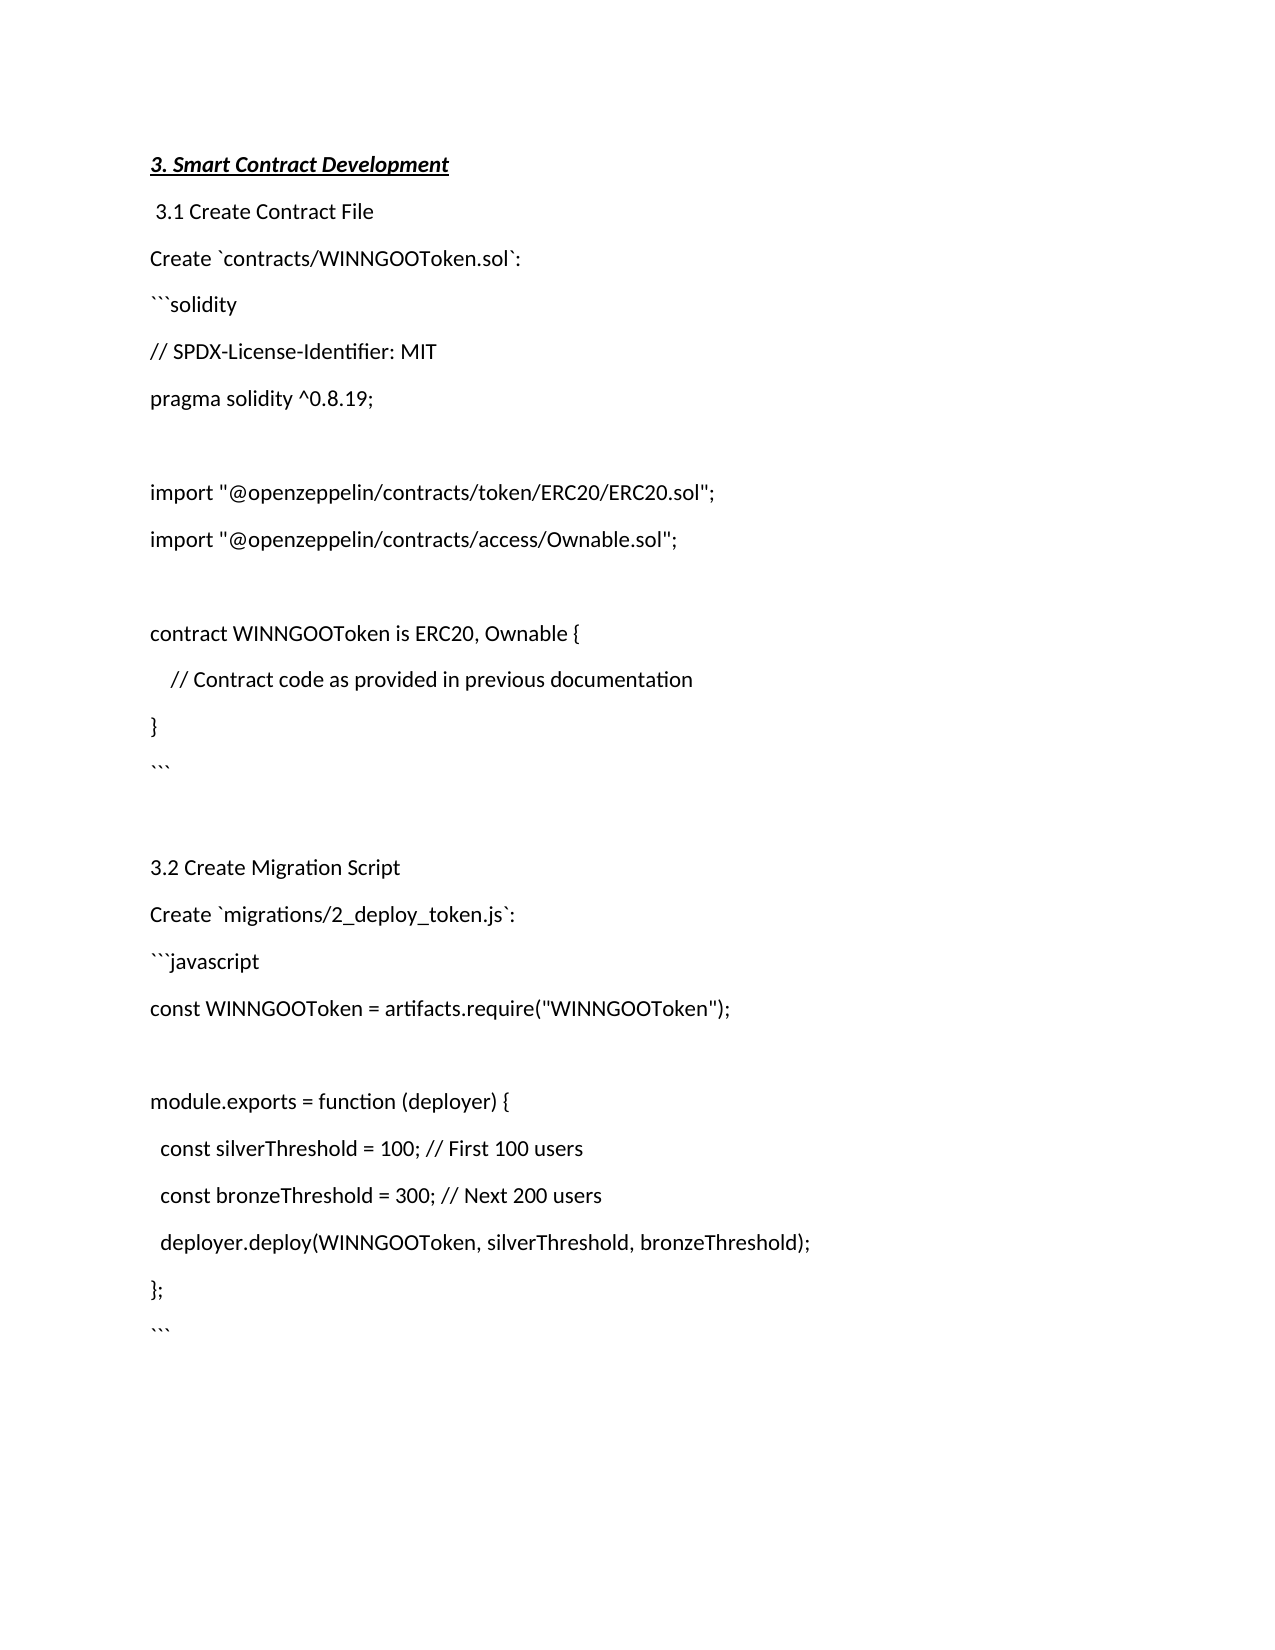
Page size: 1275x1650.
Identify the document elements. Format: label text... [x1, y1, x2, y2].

text Create `contracts/WINNGOOToken.sol`: [150, 244, 1125, 272]
text 3.2 Create Migration Script [150, 853, 1125, 881]
text import "@openzeppelin/contracts/token/ERC20/ERC20.sol"; [150, 478, 1125, 506]
text deployer.deploy(WINNGOOToken, silverThreshold, bronzeThreshold); [150, 1228, 1125, 1256]
text contract WINNGOOToken is ERC20, Ownable { [150, 619, 1125, 647]
text 3.1 Create Contract File [150, 197, 1125, 225]
text const silverThreshold = 100; // First 100 users [150, 1134, 1125, 1162]
text ``` [150, 1322, 1125, 1350]
text }; [150, 1275, 1125, 1303]
text // SPDX-License-Identifier: MIT [150, 337, 1125, 366]
text const bronzeThreshold = 300; // Next 200 users [150, 1181, 1125, 1209]
text pragma solidity ^0.8.19; [150, 384, 1125, 412]
text 3. Smart Contract Development [150, 150, 1125, 178]
text module.exports = function (deployer) { [150, 1087, 1125, 1116]
text import "@openzeppelin/contracts/access/Ownable.sol"; [150, 525, 1125, 553]
text ```solidity [150, 291, 1125, 319]
text ```javascript [150, 947, 1125, 975]
text Create `migrations/2_deploy_token.js`: [150, 900, 1125, 928]
text // Contract code as provided in previous documentation [150, 666, 1125, 694]
text } [150, 712, 1125, 741]
text ``` [150, 759, 1125, 787]
text const WINNGOOToken = artifacts.require("WINNGOOToken"); [150, 994, 1125, 1022]
